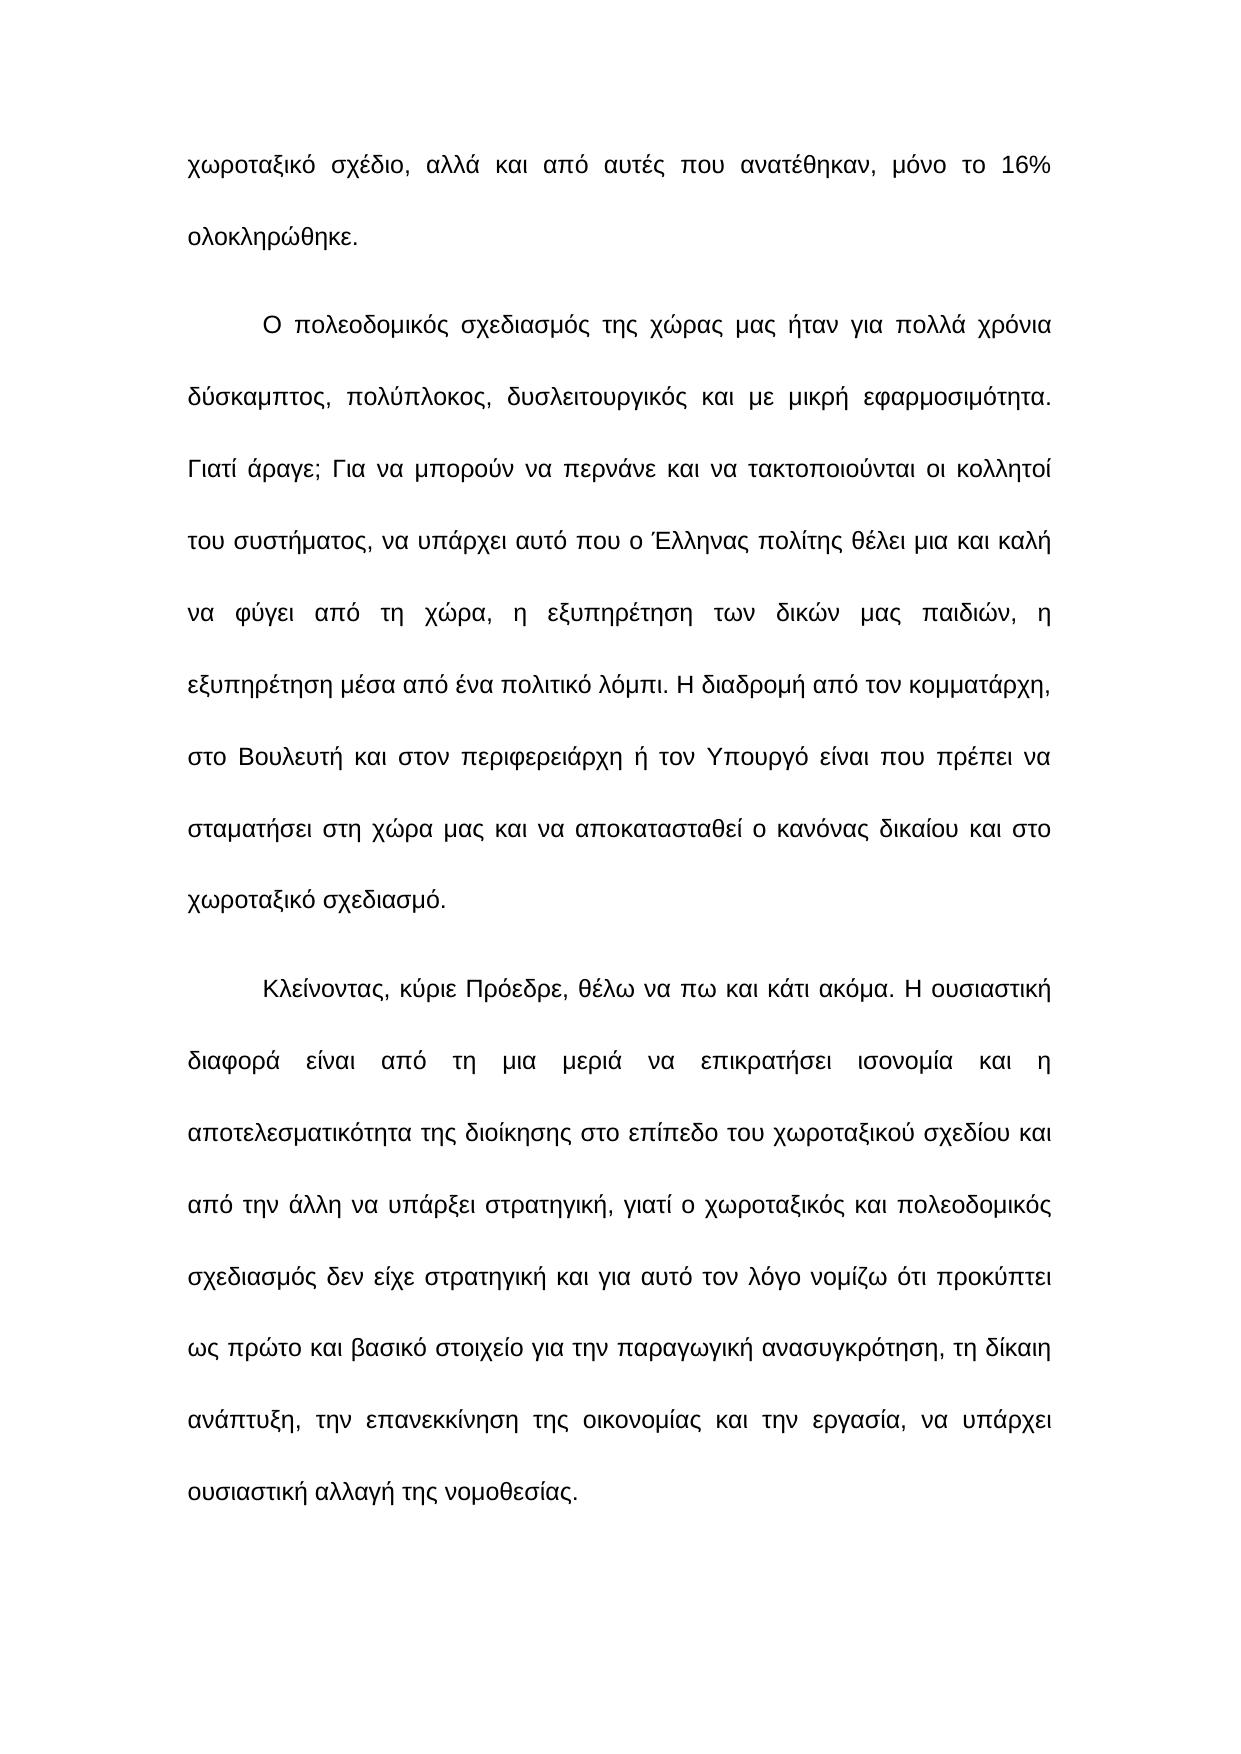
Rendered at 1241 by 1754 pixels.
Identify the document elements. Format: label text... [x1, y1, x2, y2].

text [187, 150, 1053, 251]
text Ο πολεοδομικός σχεδιασμός της χώρας μας ήταν για πολλά χρόνια δύσκαμπτος, πολύπλοκος, δυσλειτουργικός και με μικρή εφαρμοσιμότητα. Γιατί άραγε; Για να μπορούν να περνάνε και να τακτοποιούνται οι κολλητοί του συστήματος, να υπάρχει αυτό που ο Έλληνας πολίτης θέλει μια και καλή να φύγει από τη χώρα, η εξυπηρέτηση των δικών μας παιδιών, η εξυπηρέτηση μέσα από ένα πολιτικό λόμπι. Η διαδρομή από τον κομματάρχη, στο Βουλευτή και στον περιφερειάρχη ή τον Υπουργό είναι που πρέπει να σταματήσει στη χώρα μας και να αποκατασταθεί ο κανόνας δικαίου και στο χωροταξικό σχεδιασμό. [187, 310, 1053, 914]
text Κλείνοντας, κύριε Πρόεδρε, θέλω να πω και κάτι ακόμα. Η ουσιαστική διαφορά είναι από τη μια μεριά να επικρατήσει ισονομία και η αποτελεσματικότητα της διοίκησης στο επίπεδο του χωροταξικού σχεδίου και από την άλλη να υπάρξει στρατηγική, γιατί ο χωροταξικός και πολεοδομικός σχεδιασμός δεν είχε στρατηγική και για αυτό τον λόγο νομίζω ότι προκύπτει ως πρώτο και βασικό στοιχείο για την παραγωγική ανασυγκρότηση, τη δίκαιη ανάπτυξη, την επανεκκίνηση της οικονομίας και την εργασία, να υπάρχει ουσιαστική αλλαγή της νομοθεσίας. [187, 974, 1053, 1506]
